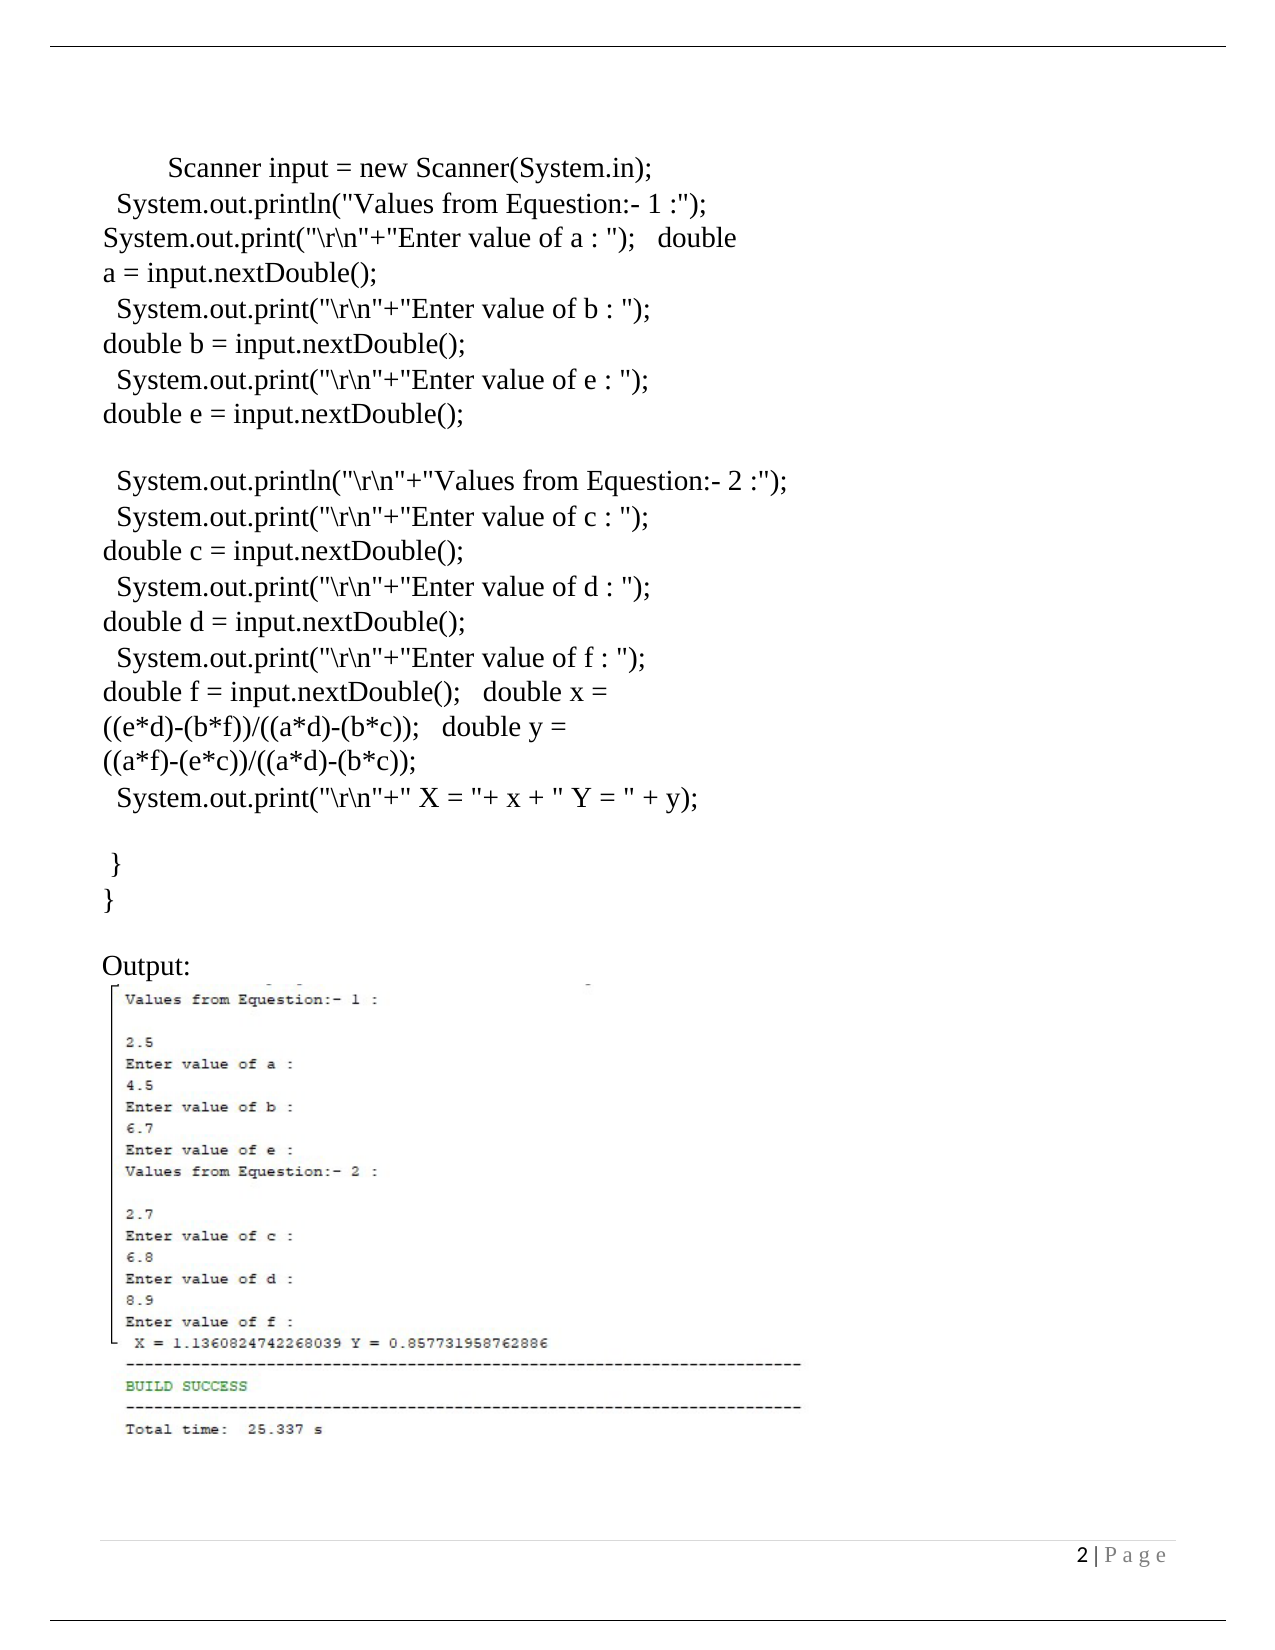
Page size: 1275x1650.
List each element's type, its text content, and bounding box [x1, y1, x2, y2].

text System.out.print("\r\n"+" X = "+ x + " Y = " + y); [102, 780, 1180, 813]
text Scanner input = new Scanner(System.in); [102, 150, 1180, 183]
text System.out.print("\r\n"+"Enter value of b : "); double b = input.nextDouble(); [102, 291, 739, 359]
text System.out.print("\r\n"+"Enter value of c : "); double c = input.nextDouble(); [102, 499, 738, 567]
text Output: [102, 948, 1180, 982]
text } [102, 846, 1180, 879]
text System.out.print("\r\n"+"Enter value of d : "); double d = input.nextDouble(); [102, 569, 739, 637]
text System.out.print("\r\n"+"Enter value of f : "); double f = input.nextDouble(); double x = ((e*d)-(b*f))/((a*d)-(b*c)); double y = ((a*f)-(e*c))/((a*d)-(b*c)); [102, 640, 648, 777]
text System.out.println("Values from Equestion:- 1 :"); System.out.print("\r\n"+"Enter value of a : "); double a = input.nextDouble(); [102, 186, 738, 289]
text System.out.println("\r\n"+"Values from Equestion:- 2 :"); [102, 463, 1180, 496]
text System.out.print("\r\n"+"Enter value of e : "); double e = input.nextDouble(); [102, 362, 738, 430]
picture [111, 984, 1180, 1442]
text } [102, 882, 1180, 916]
